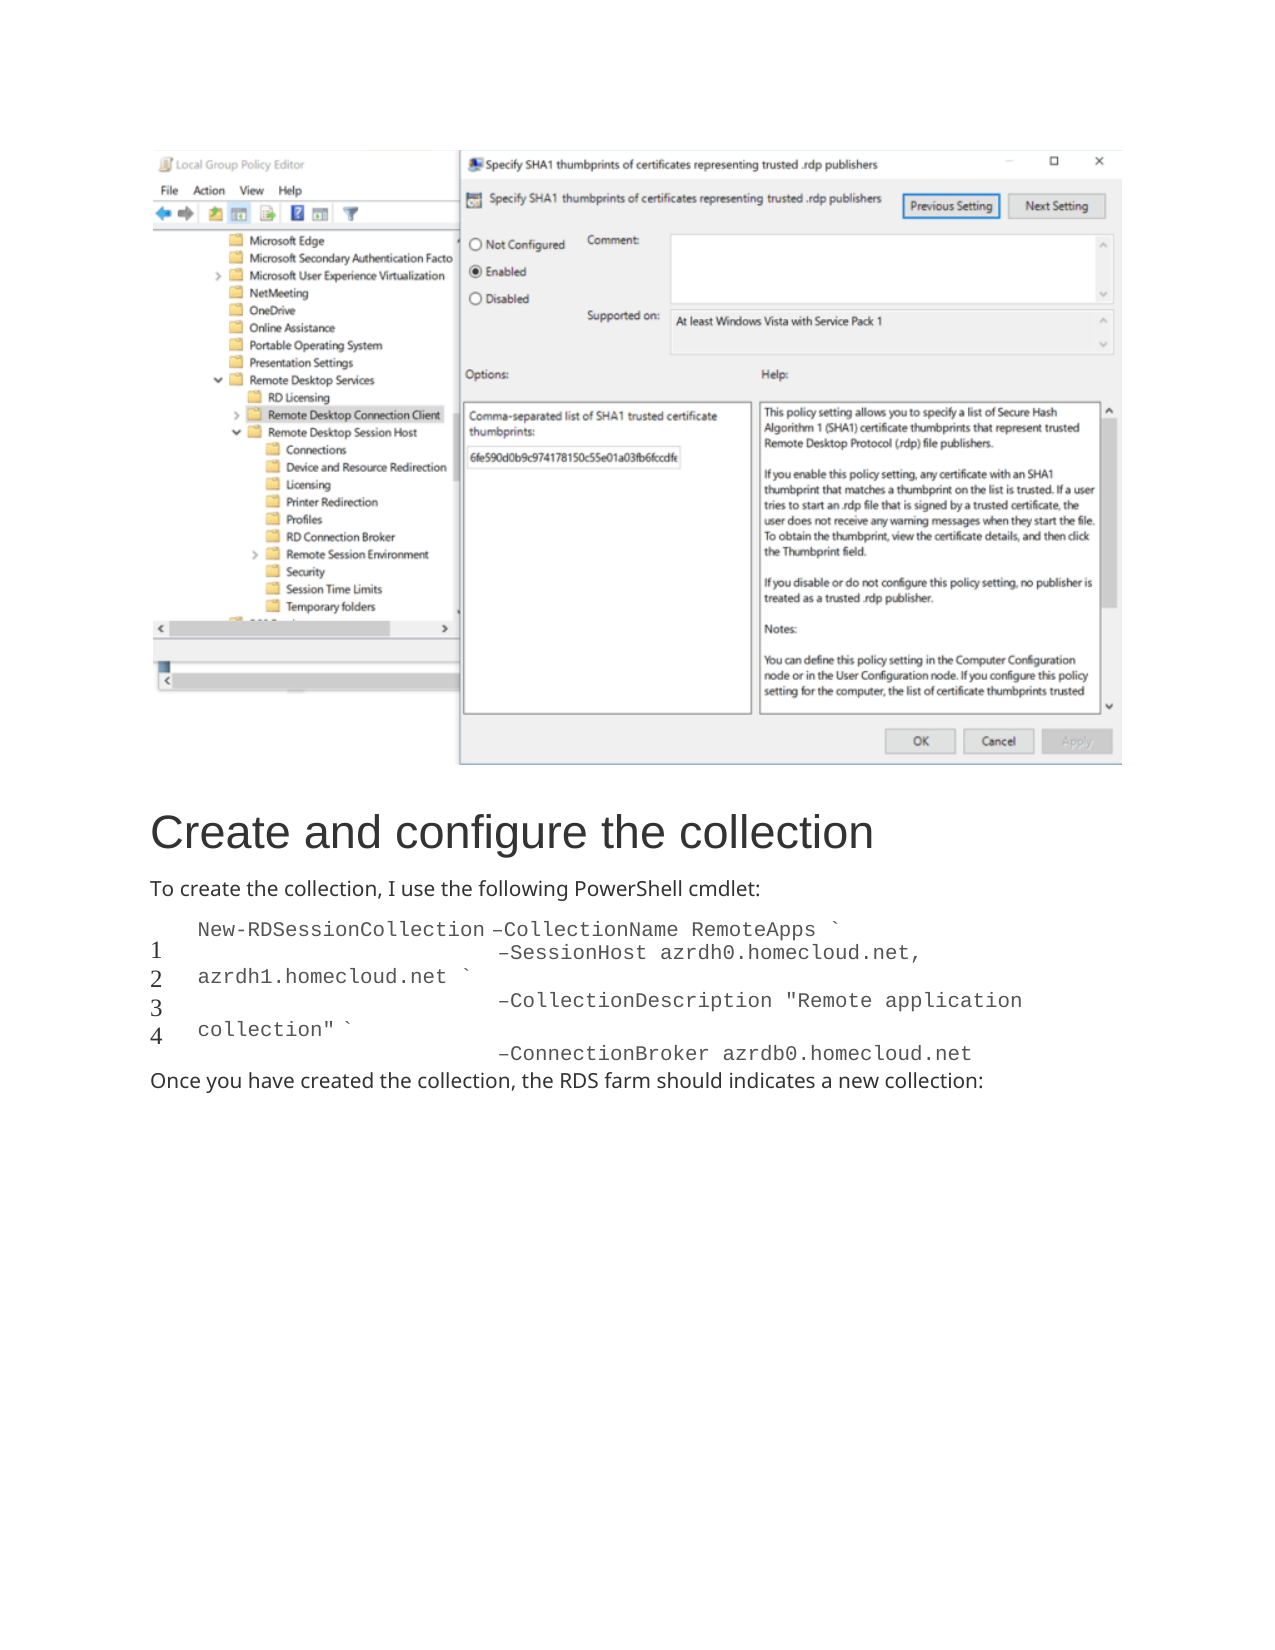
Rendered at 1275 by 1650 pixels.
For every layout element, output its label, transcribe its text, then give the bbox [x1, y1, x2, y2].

text Once you have created the collection, the RDS farm should indicates a new collection: [150, 1067, 1125, 1095]
table_header 1 2 3 4 [150, 919, 197, 1067]
text Create and configure the collection [150, 804, 1125, 858]
picture [153, 150, 1122, 765]
text To create the collection, I use the following PowerShell cmdlet: [150, 874, 1125, 902]
table_header New-RDSessionCollection –CollectionName RemoteApps ` –SessionHost azrdh0.homecloud.net, azrdh1.homecloud.net ` –CollectionDescription "Remote application collection" ` –ConnectionBroker azrdb0.homecloud.net [198, 919, 1144, 1067]
